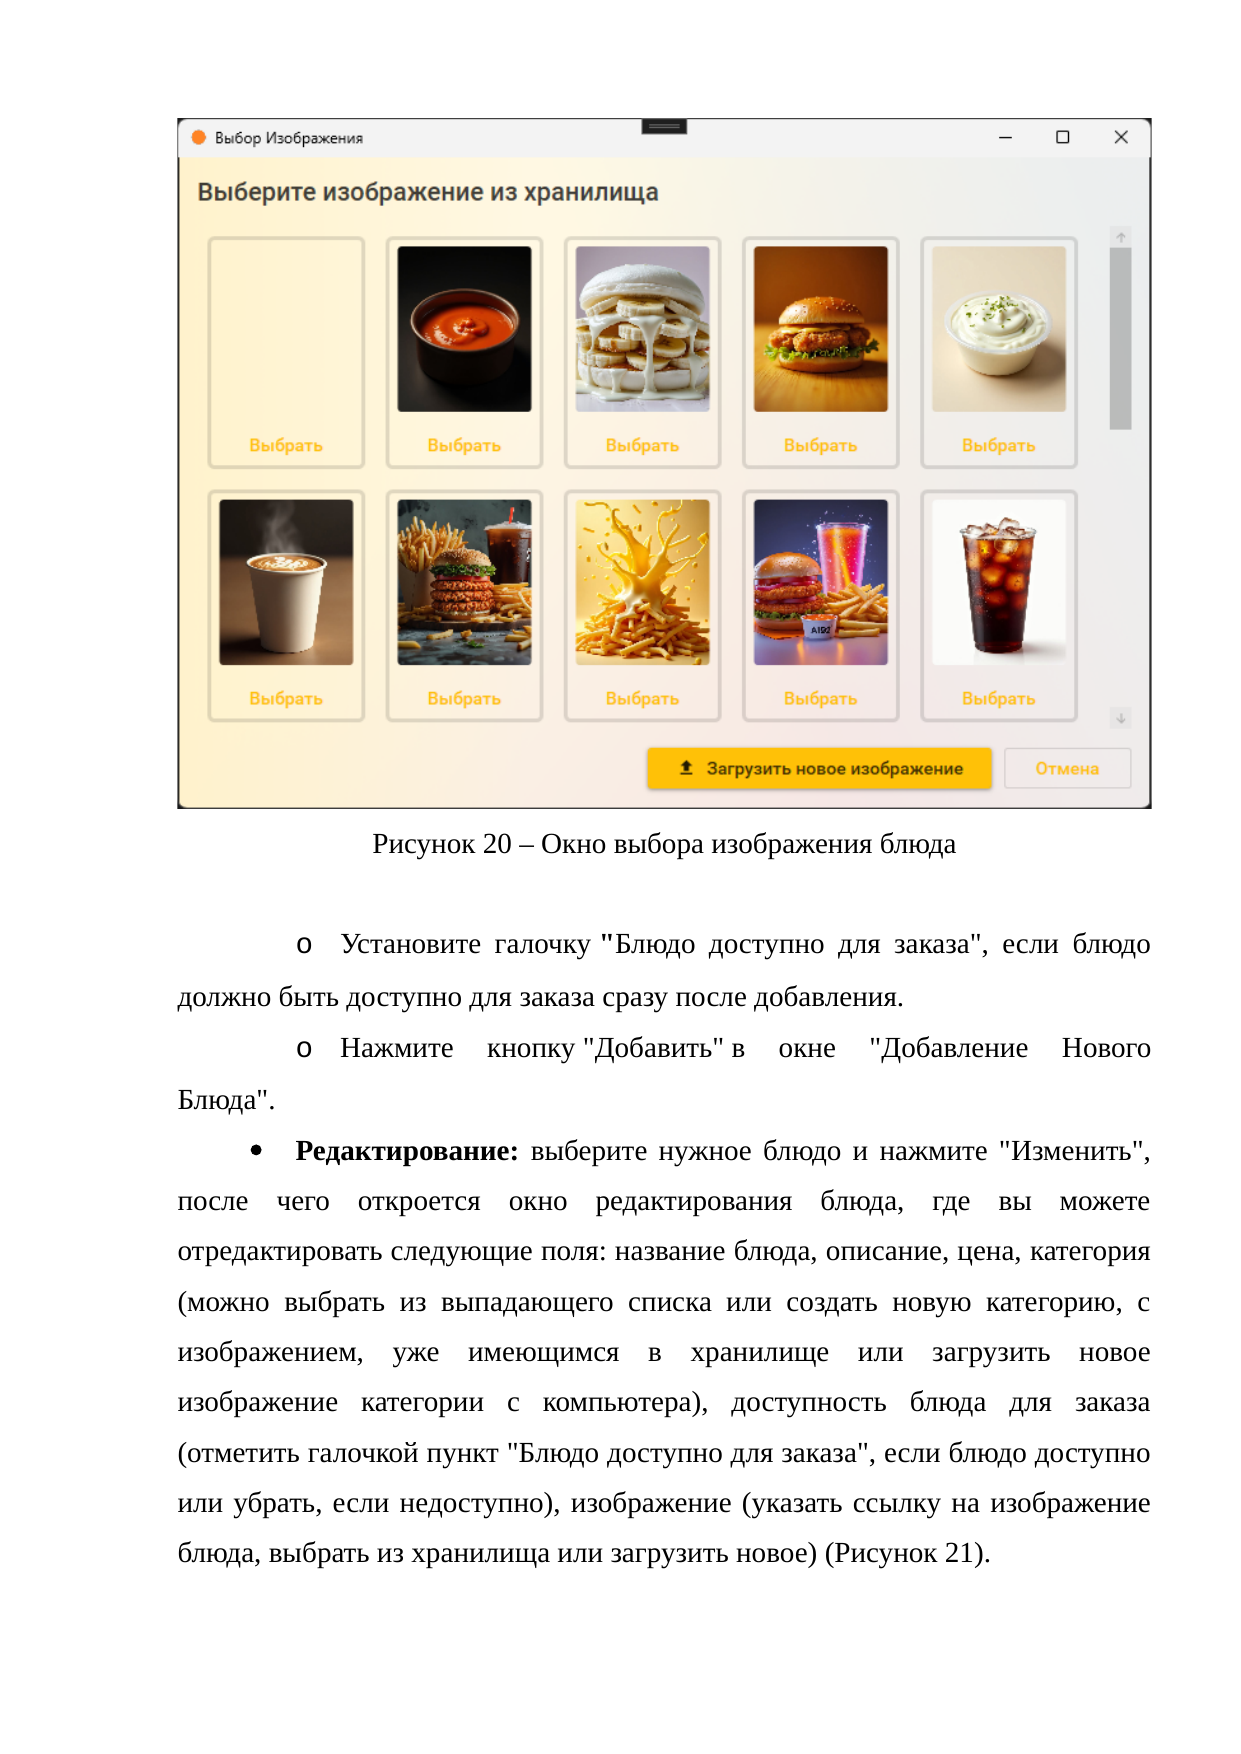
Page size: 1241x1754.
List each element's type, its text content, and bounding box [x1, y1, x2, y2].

list Установите галочку "Блюдо доступно для заказа", если блюдо должно быть доступно для заказа сразу после добавления. [177, 927, 1152, 1013]
picture [177, 118, 1152, 809]
list Нажмите кнопку "Добавить" в окне "Добавление Нового Блюда". [177, 1030, 1152, 1116]
list Редактирование: выберите нужное блюдо и нажмите "Изменить", после чего откроется окно редактирования блюда, где вы можете отредактировать следующие поля: название блюда, описание, цена, категория (можно выбрать из выпадающего списка или создать новую категорию, с изображением, уже имеющимся в хранилище или загрузить новое изображение категории с компьютера), доступность блюда для заказа (отметить галочкой пункт "Блюдо доступно для заказа", если блюдо доступно или убрать, если недоступно), изображение (указать ссылку на изображение блюда, выбрать из хранилища или загрузить новое) (Рисунок 21). [177, 1133, 1152, 1569]
text Рисунок 20 – Окно выбора изображения блюда [177, 826, 1152, 859]
